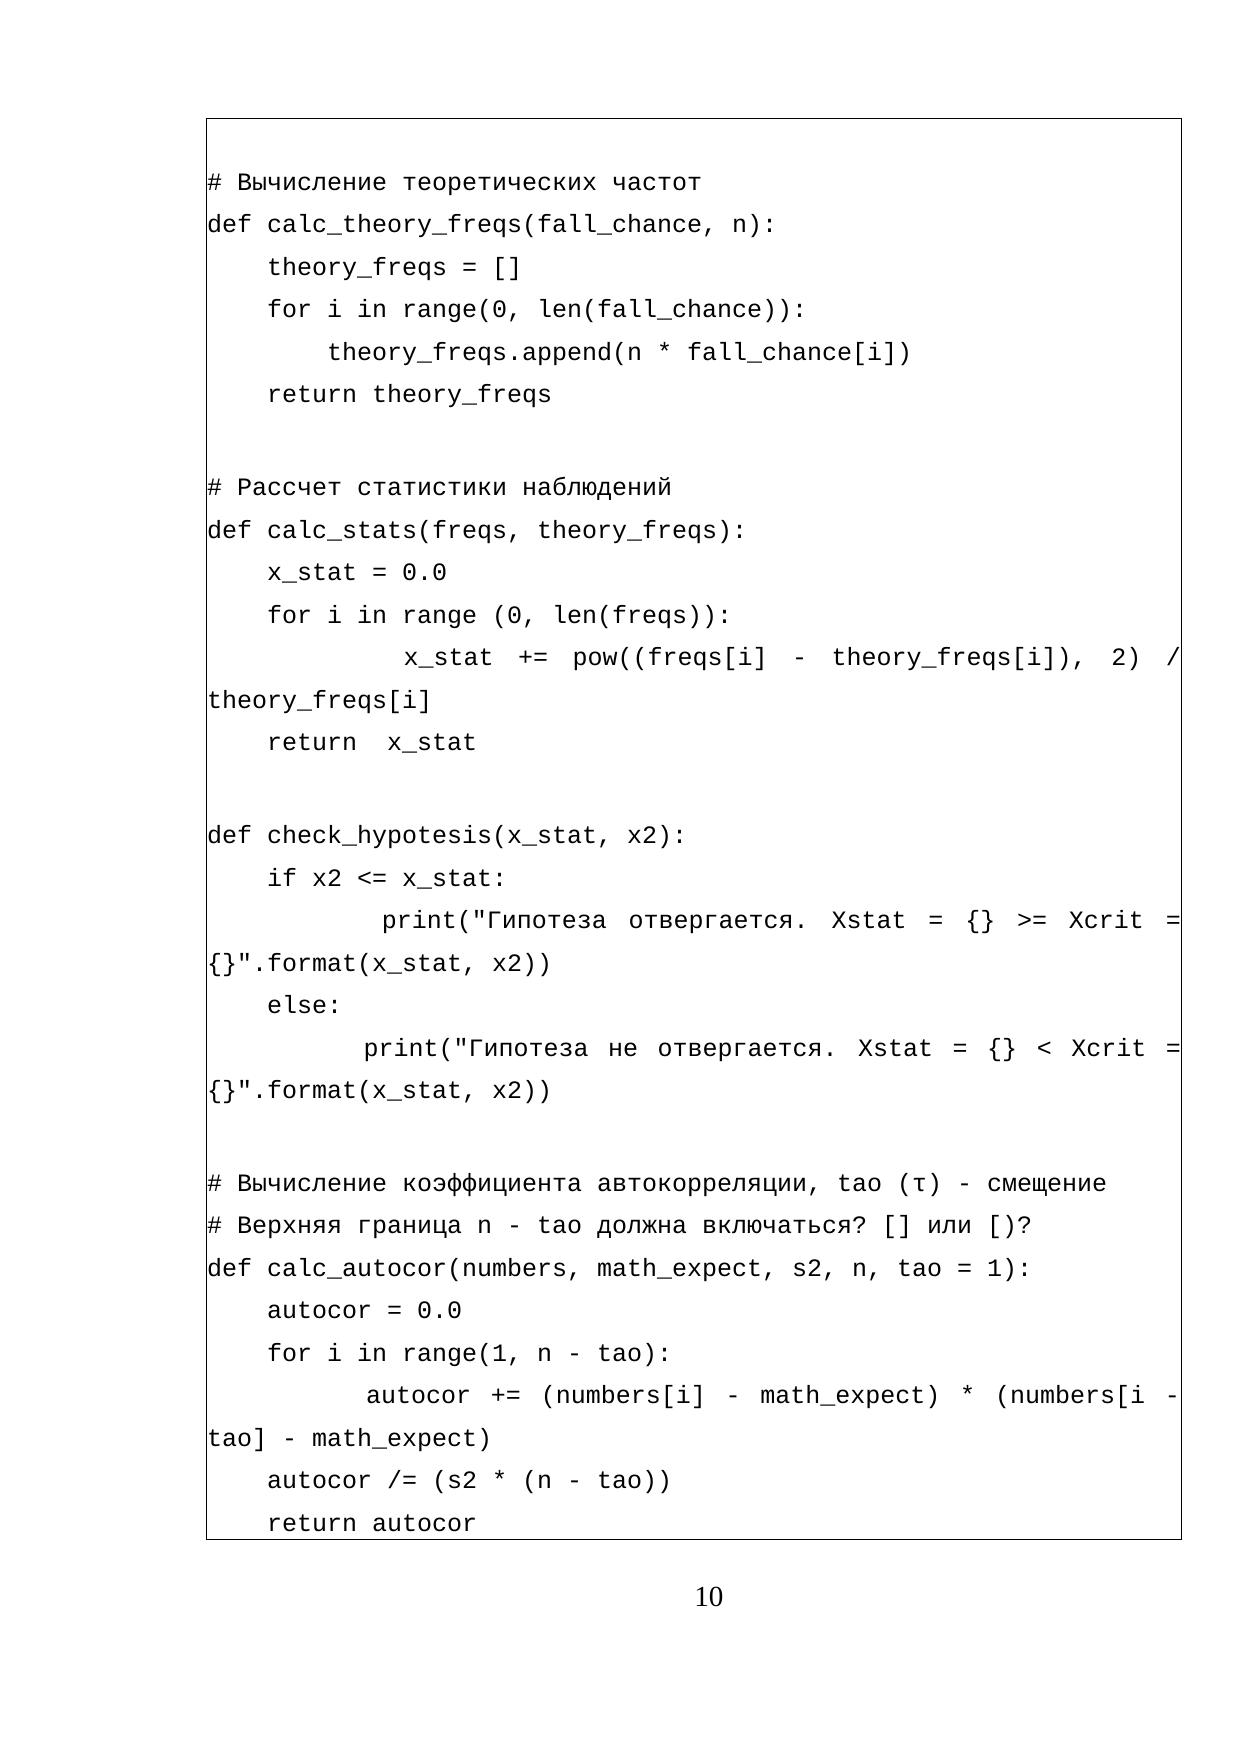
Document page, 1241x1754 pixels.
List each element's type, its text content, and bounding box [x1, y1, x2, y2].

text # Вычисление теоретических частот [207, 168, 1181, 198]
text if x2 <= x_stat: [207, 864, 1181, 893]
text print("Гипотеза отвергается. Xstat = {} >= Xcrit = {}".format(x_stat, x2)) [207, 907, 1181, 978]
text for i in range(1, n - tao): [207, 1339, 1181, 1369]
text x_stat += pow((freqs[i] - theory_freqs[i]), 2) / theory_freqs[i] [207, 644, 1181, 716]
text # Вычисление коэффициента автокорреляции, tao (τ) - смещение [207, 1169, 1181, 1199]
text x_stat = 0.0 [207, 559, 1181, 588]
text theory_freqs = [] [207, 253, 1181, 283]
text def calc_theory_freqs(fall_chance, n): [207, 211, 1181, 240]
text for i in range (0, len(freqs)): [207, 601, 1181, 631]
text autocor += (numbers[i] - math_expect) * (numbers[i - tao] - math_expect) [207, 1382, 1181, 1454]
text return theory_freqs [207, 381, 1181, 410]
text theory_freqs.append(n * fall_chance[i]) [207, 338, 1181, 368]
text def calc_stats(freqs, theory_freqs): [207, 516, 1181, 546]
text # Верхняя граница n - tao должна включаться? [] или [)? [207, 1212, 1181, 1241]
text return x_stat [207, 729, 1181, 758]
text def calc_autocor(numbers, math_expect, s2, n, tao = 1): [207, 1254, 1181, 1284]
text autocor = 0.0 [207, 1297, 1181, 1326]
text print("Гипотеза не отвергается. Xstat = {} < Xcrit = {}".format(x_stat, x2)) [207, 1034, 1181, 1106]
text def check_hypotesis(x_stat, x2): [207, 822, 1181, 851]
text else: [207, 992, 1181, 1021]
text # Рассчет статистики наблюдений [207, 474, 1181, 503]
text return autocor [207, 1509, 1181, 1539]
text for i in range(0, len(fall_chance)): [207, 296, 1181, 325]
text autocor /= (s2 * (n - tao)) [207, 1467, 1181, 1496]
